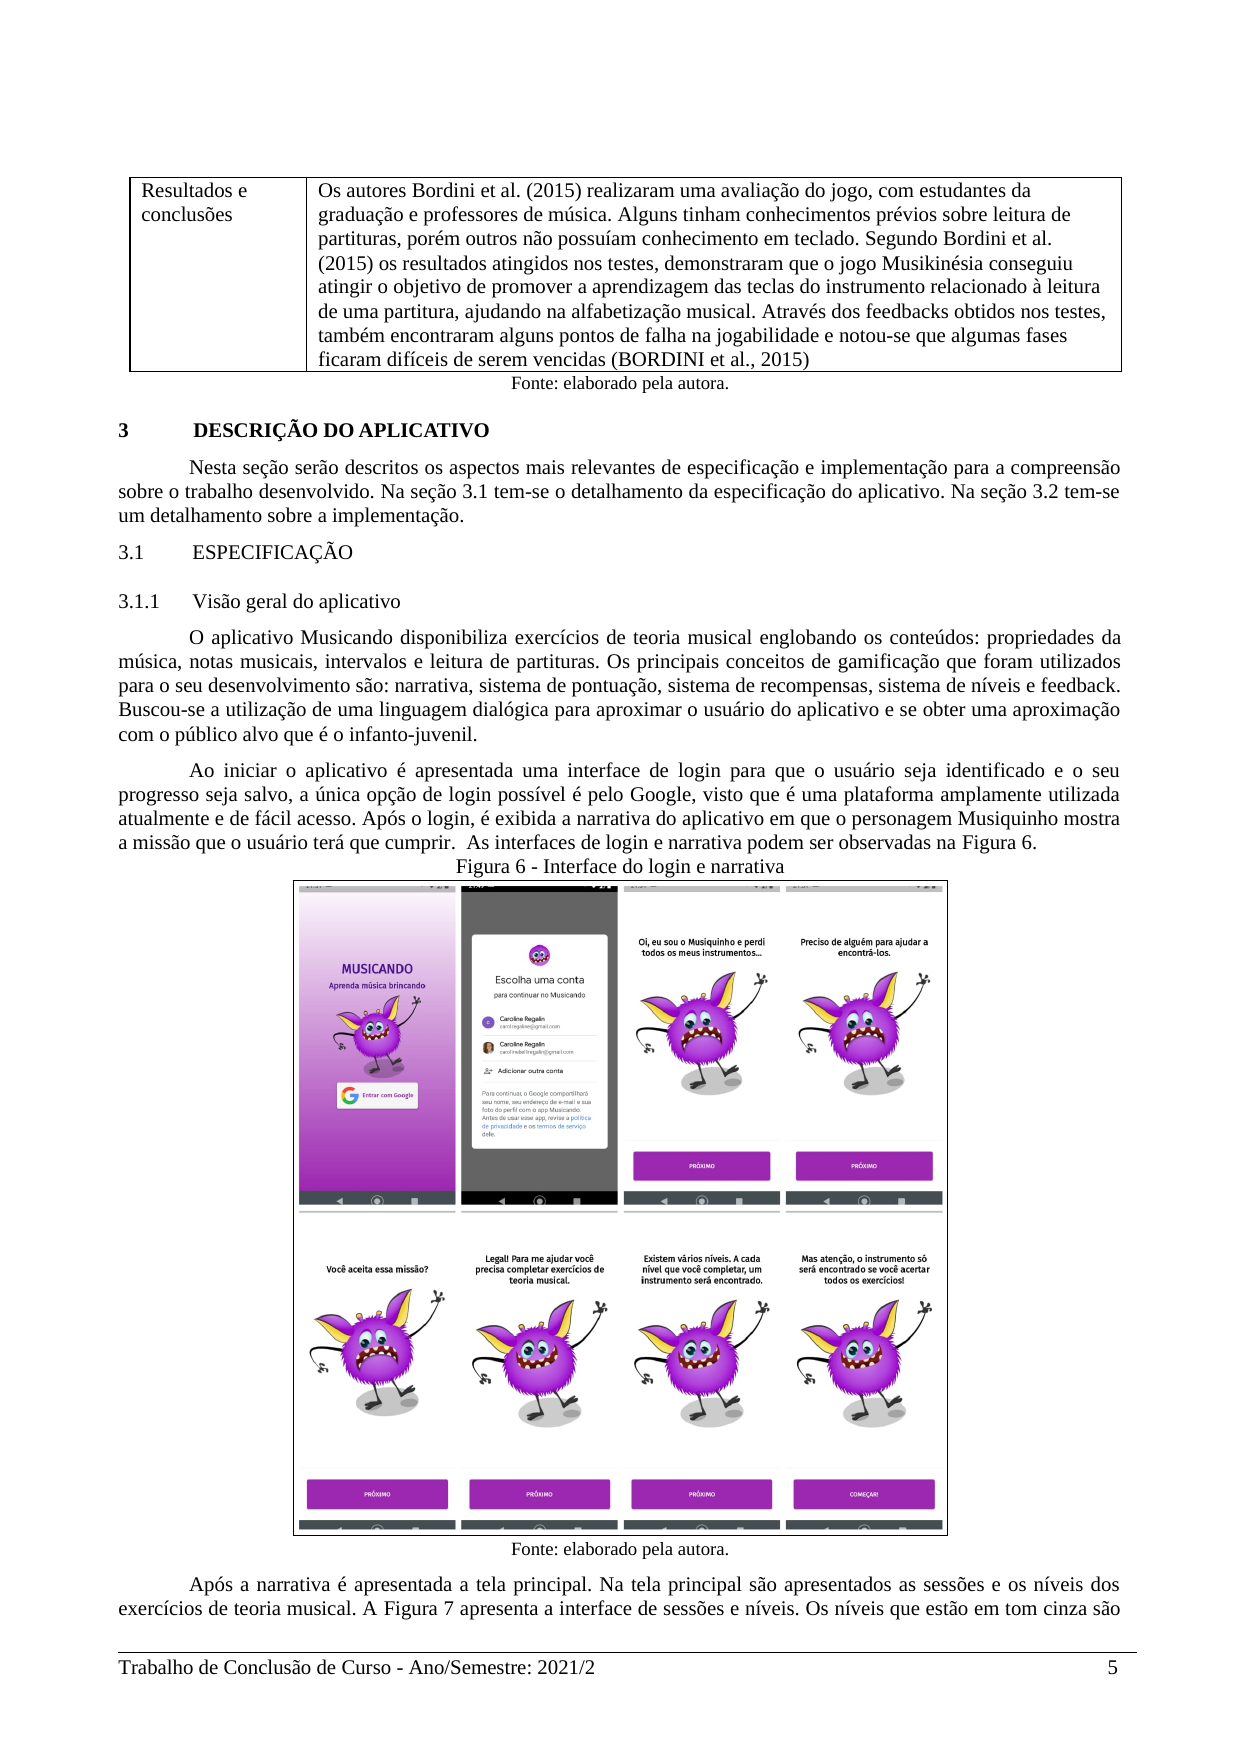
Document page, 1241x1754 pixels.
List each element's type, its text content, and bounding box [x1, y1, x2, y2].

text Figura 6 - Interface do login e narrativa [118, 854, 1122, 878]
text Nesta seção serão descritos os aspectos mais relevantes de especificação e implementação para a compreensão sobre o trabalho desenvolvido. Na seção 3.1 tem-se o detalhamento da especificação do aplicativo. Na seção 3.2 tem-se um detalhamento sobre a implementação. [118, 455, 1122, 527]
table_cell Os autores Bordini et al. (2015) realizaram uma avaliação do jogo, com estudantes da graduação e professores de música. Alguns tinham conhecimentos prévios sobre leitura de partituras, porém outros não possuíam conhecimento em teclado. Segundo Bordini et al. (2015) os resultados atingidos nos testes, demonstraram que o jogo Musikinésia conseguiu atingir o objetivo de promover a aprendizagem das teclas do instrumento relacionado à leitura de uma partitura, ajudando na alfabetização musical. Através dos feedbacks obtidos nos testes, também encontraram alguns pontos de falha na jogabilidade e notou-se que algumas fases ficaram difíceis de serem vencidas (BORDINI et al., 2015) [307, 178, 1121, 371]
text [118, 1572, 1122, 1620]
table_cell Resultados e conclusões [131, 178, 306, 371]
text Fonte: elaborado pela autora. [118, 1537, 1122, 1559]
subtitle DESCRIÇÃO do aplicativo [118, 418, 1122, 442]
subtitle Visão geral do aplicativo [118, 589, 1122, 613]
text Ao iniciar o aplicativo é apresentada uma interface de login para que o usuário seja identificado e o seu progresso seja salvo, a única opção de login possível é pelo Google, visto que é uma plataforma amplamente utilizada atualmente e de fácil acesso. Após o login, é exibida a narrativa do aplicativo em que o personagem Musiquinho mostra a missão que o usuário terá que cumprir. As interfaces de login e narrativa podem ser observadas na Figura 6. [118, 758, 1122, 854]
text Fonte: elaborado pela autora. [118, 372, 1122, 393]
picture [294, 881, 947, 1535]
subtitle Especificação [118, 539, 1122, 564]
text O aplicativo Musicando disponibiliza exercícios de teoria musical englobando os conteúdos: propriedades da música, notas musicais, intervalos e leitura de partituras. Os principais conceitos de gamificação que foram utilizados para o seu desenvolvimento são: narrativa, sistema de pontuação, sistema de recompensas, sistema de níveis e feedback. Buscou-se a utilização de uma linguagem dialógica para aproximar o usuário do aplicativo e se obter uma aproximação com o público alvo que é o infanto-juvenil. [118, 625, 1122, 746]
